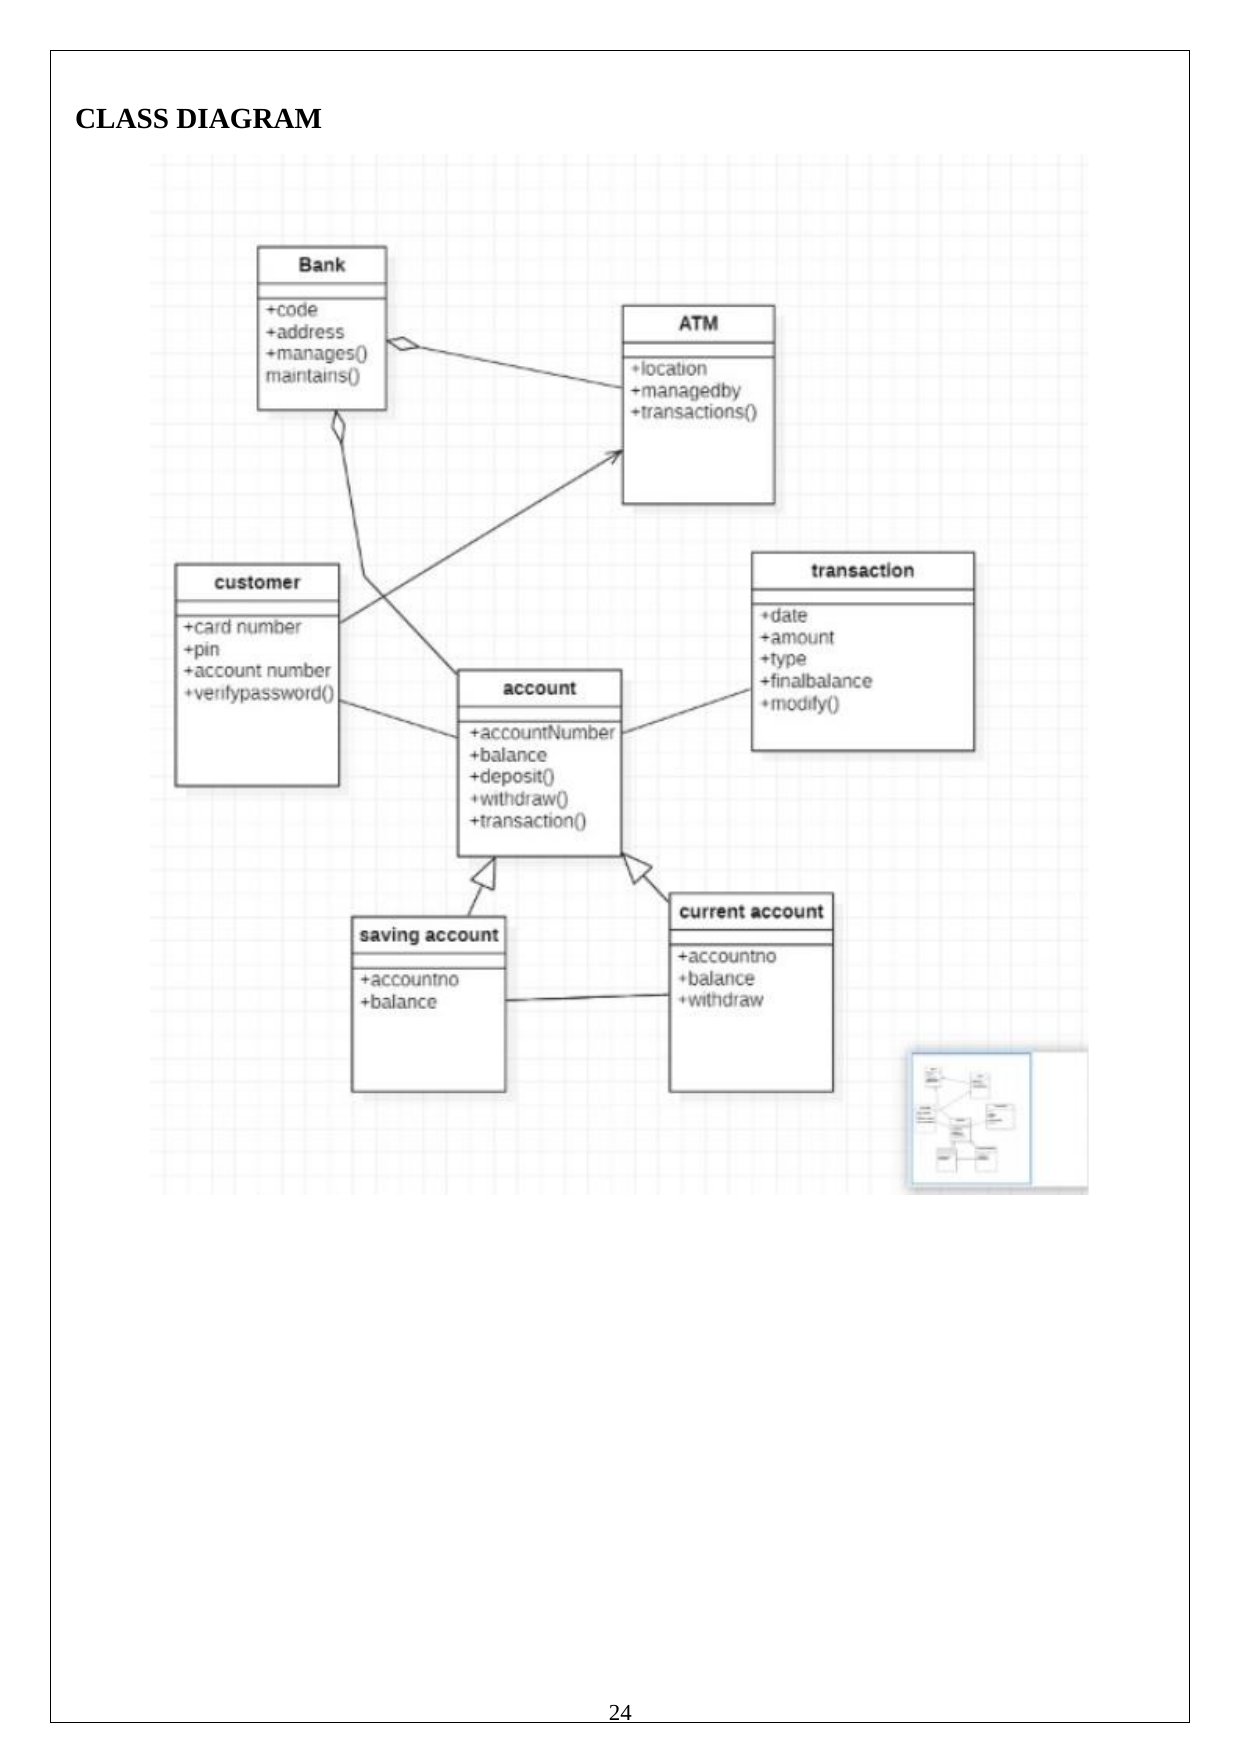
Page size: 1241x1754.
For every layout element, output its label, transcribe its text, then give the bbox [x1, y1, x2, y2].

picture [149, 154, 1089, 1195]
text CLASS DIAGRAM [75, 102, 1178, 135]
